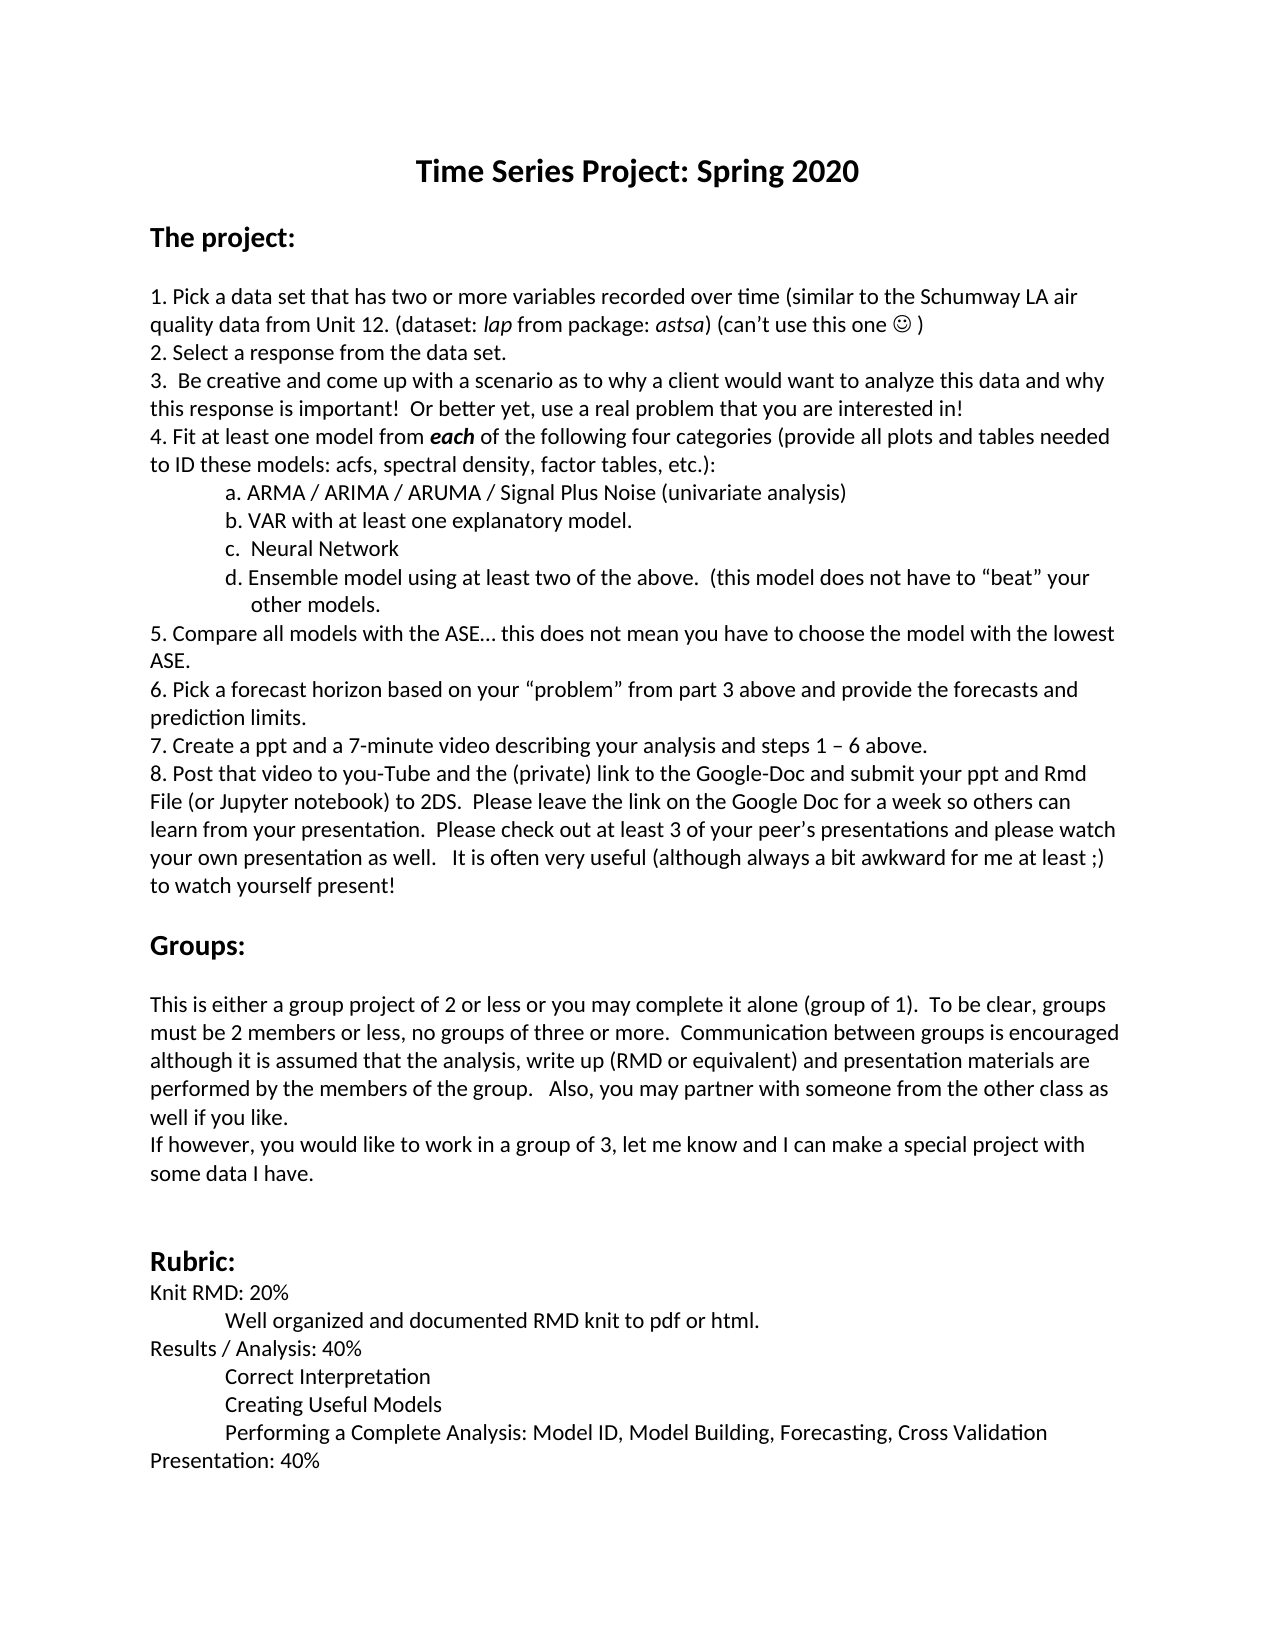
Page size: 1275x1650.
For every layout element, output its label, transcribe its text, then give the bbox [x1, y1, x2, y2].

text other models. [150, 591, 1125, 619]
text Time Series Project: Spring 2020 [150, 150, 1125, 191]
text 4. Fit at least one model from each of the following four categories (provide all plots and tables needed to ID these models: acfs, spectral density, factor tables, etc.): [150, 422, 1125, 478]
text Well organized and documented RMD knit to pdf or html. [150, 1306, 1125, 1334]
text 5. Compare all models with the ASE… this does not mean you have to choose the model with the lowest ASE. [150, 619, 1125, 675]
text Performing a Complete Analysis: Model ID, Model Building, Forecasting, Cross Validation [150, 1418, 1125, 1446]
text 1. Pick a data set that has two or more variables recorded over time (similar to the Schumway LA air quality data from Unit 12. (dataset: lap from package: astsa) (can’t use this one ) [150, 282, 1125, 338]
text 7. Create a ppt and a 7-minute video describing your analysis and steps 1 – 6 above. [150, 731, 1125, 759]
text 6. Pick a forecast horizon based on your “problem” from part 3 above and provide the forecasts and prediction limits. [150, 675, 1125, 731]
text The project: [150, 219, 1125, 254]
text Rubric: [150, 1243, 1125, 1278]
text Presentation: 40% [150, 1446, 1125, 1474]
text b. VAR with at least one explanatory model. [150, 507, 1125, 534]
text 8. Post that video to you-Tube and the (private) link to the Google-Doc and submit your ppt and Rmd File (or Jupyter notebook) to 2DS. Please leave the link on the Google Doc for a week so others can learn from your presentation. Please check out at least 3 of your peer’s presentations and please watch your own presentation as well. It is often very useful (although always a bit awkward for me at least ;) to watch yourself present! [150, 759, 1125, 899]
text Knit RMD: 20% [150, 1278, 1125, 1306]
text Creating Useful Models [150, 1390, 1125, 1418]
text 3. Be creative and come up with a scenario as to why a client would want to analyze this data and why this response is important! Or better yet, use a real problem that you are interested in! [150, 366, 1144, 422]
text Results / Analysis: 40% [150, 1334, 1125, 1362]
text Groups: [150, 927, 1125, 962]
text d. Ensemble model using at least two of the above. (this model does not have to “beat” your [150, 563, 1125, 591]
text If however, you would like to work in a group of 3, let me know and I can make a special project with some data I have. [150, 1131, 1125, 1187]
text 2. Select a response from the data set. [150, 338, 1125, 366]
text Correct Interpretation [150, 1362, 1125, 1390]
text c. Neural Network [150, 534, 1125, 563]
text a. ARMA / ARIMA / ARUMA / Signal Plus Noise (univariate analysis) [150, 478, 1125, 507]
text This is either a group project of 2 or less or you may complete it alone (group of 1). To be clear, groups must be 2 members or less, no groups of three or more. Communication between groups is encouraged although it is assumed that the analysis, write up (RMD or equivalent) and presentation materials are performed by the members of the group. Also, you may partner with someone from the other class as well if you like. [150, 991, 1125, 1131]
